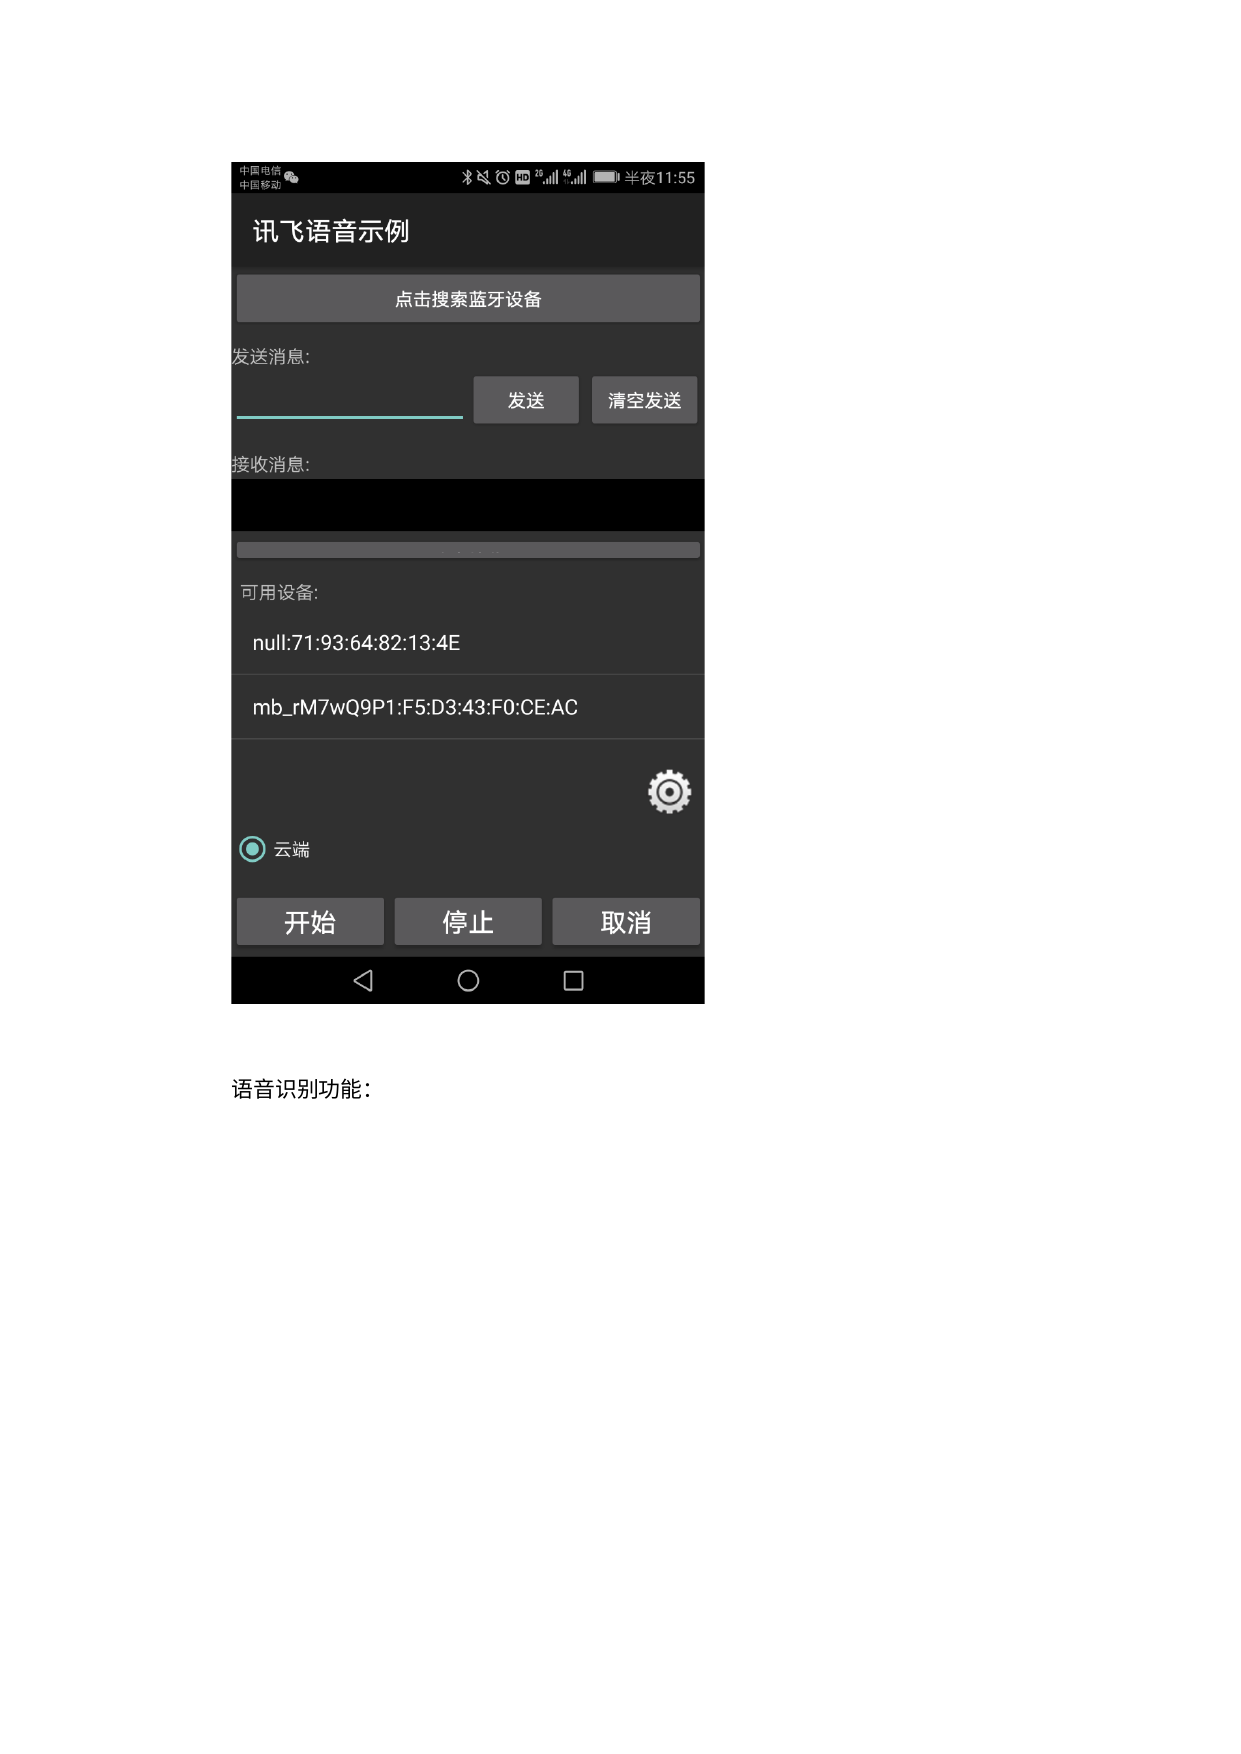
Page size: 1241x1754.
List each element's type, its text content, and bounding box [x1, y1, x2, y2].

text 语音识别功能： [187, 1072, 1053, 1104]
picture [231, 162, 705, 1004]
